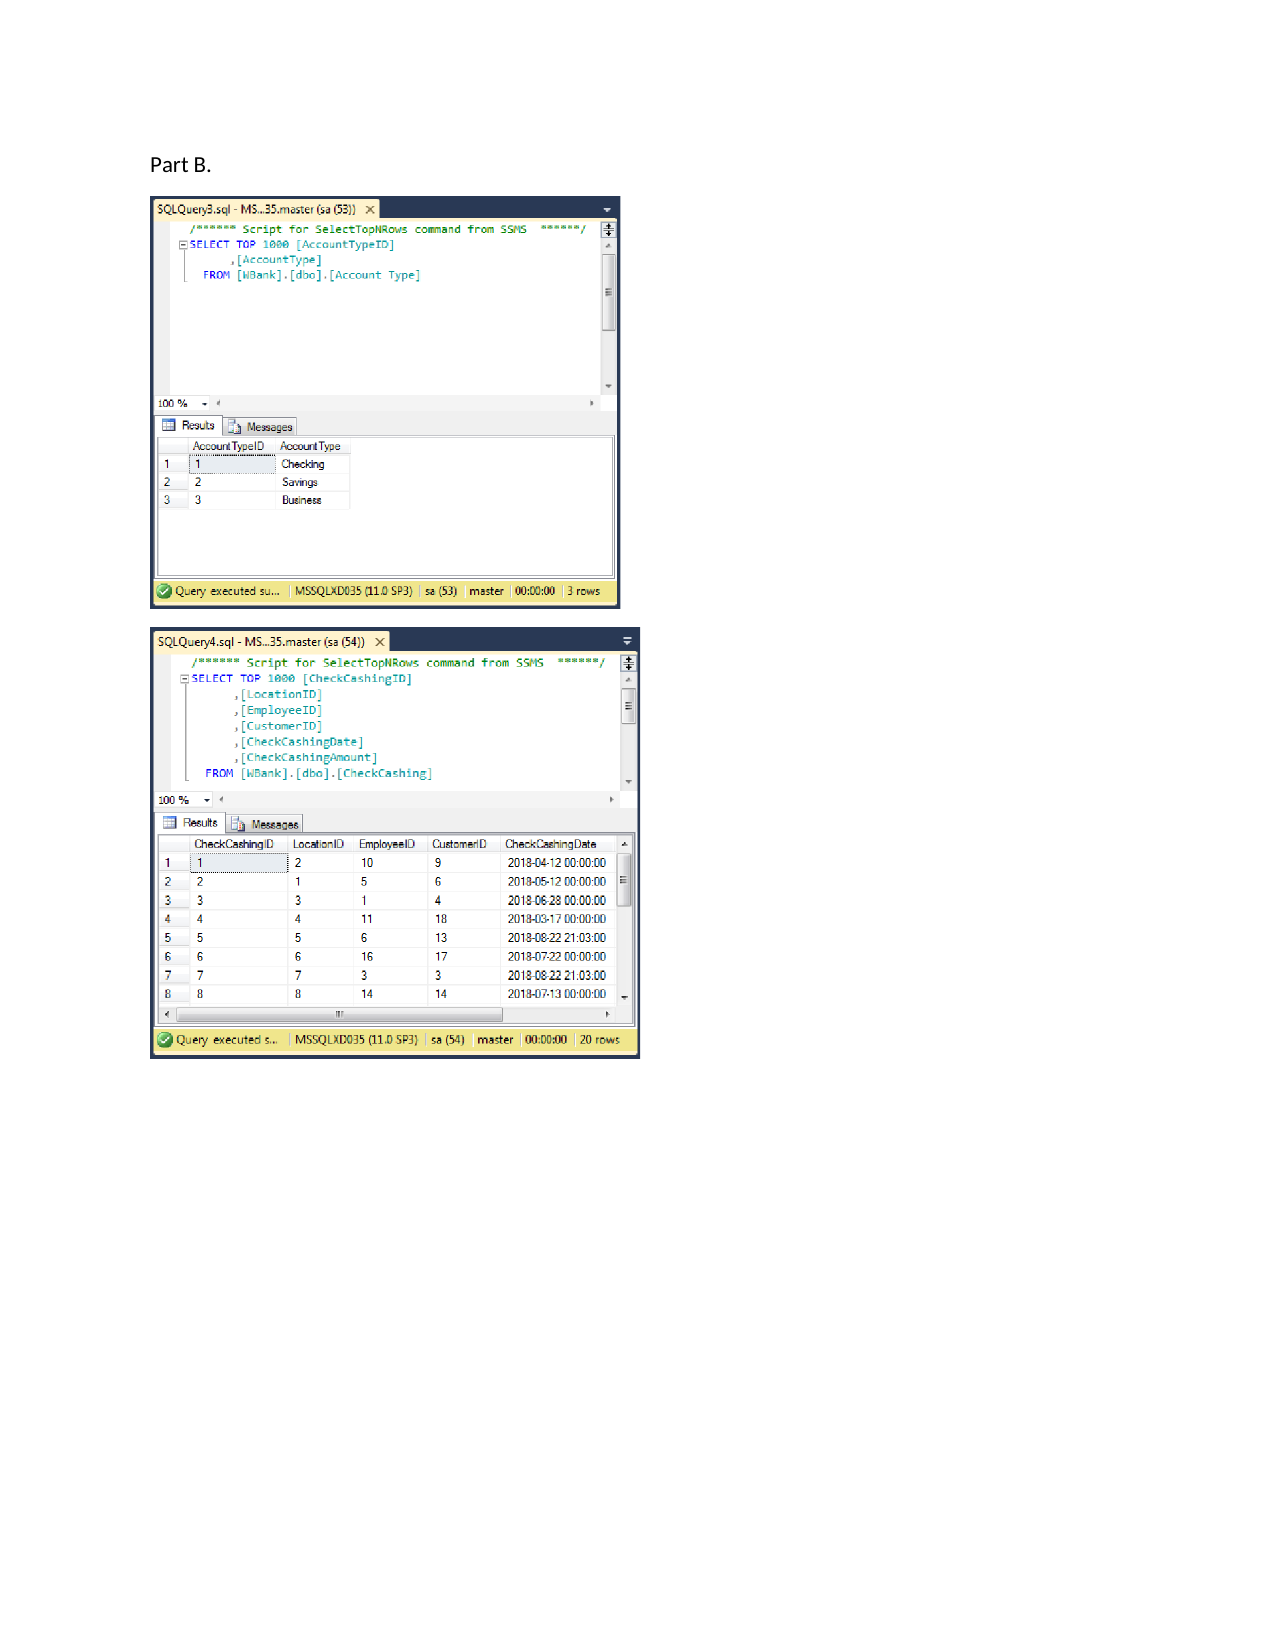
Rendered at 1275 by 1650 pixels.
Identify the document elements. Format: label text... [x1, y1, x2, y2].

picture [150, 627, 640, 1059]
picture [150, 196, 621, 609]
text Part B. [150, 150, 1125, 178]
